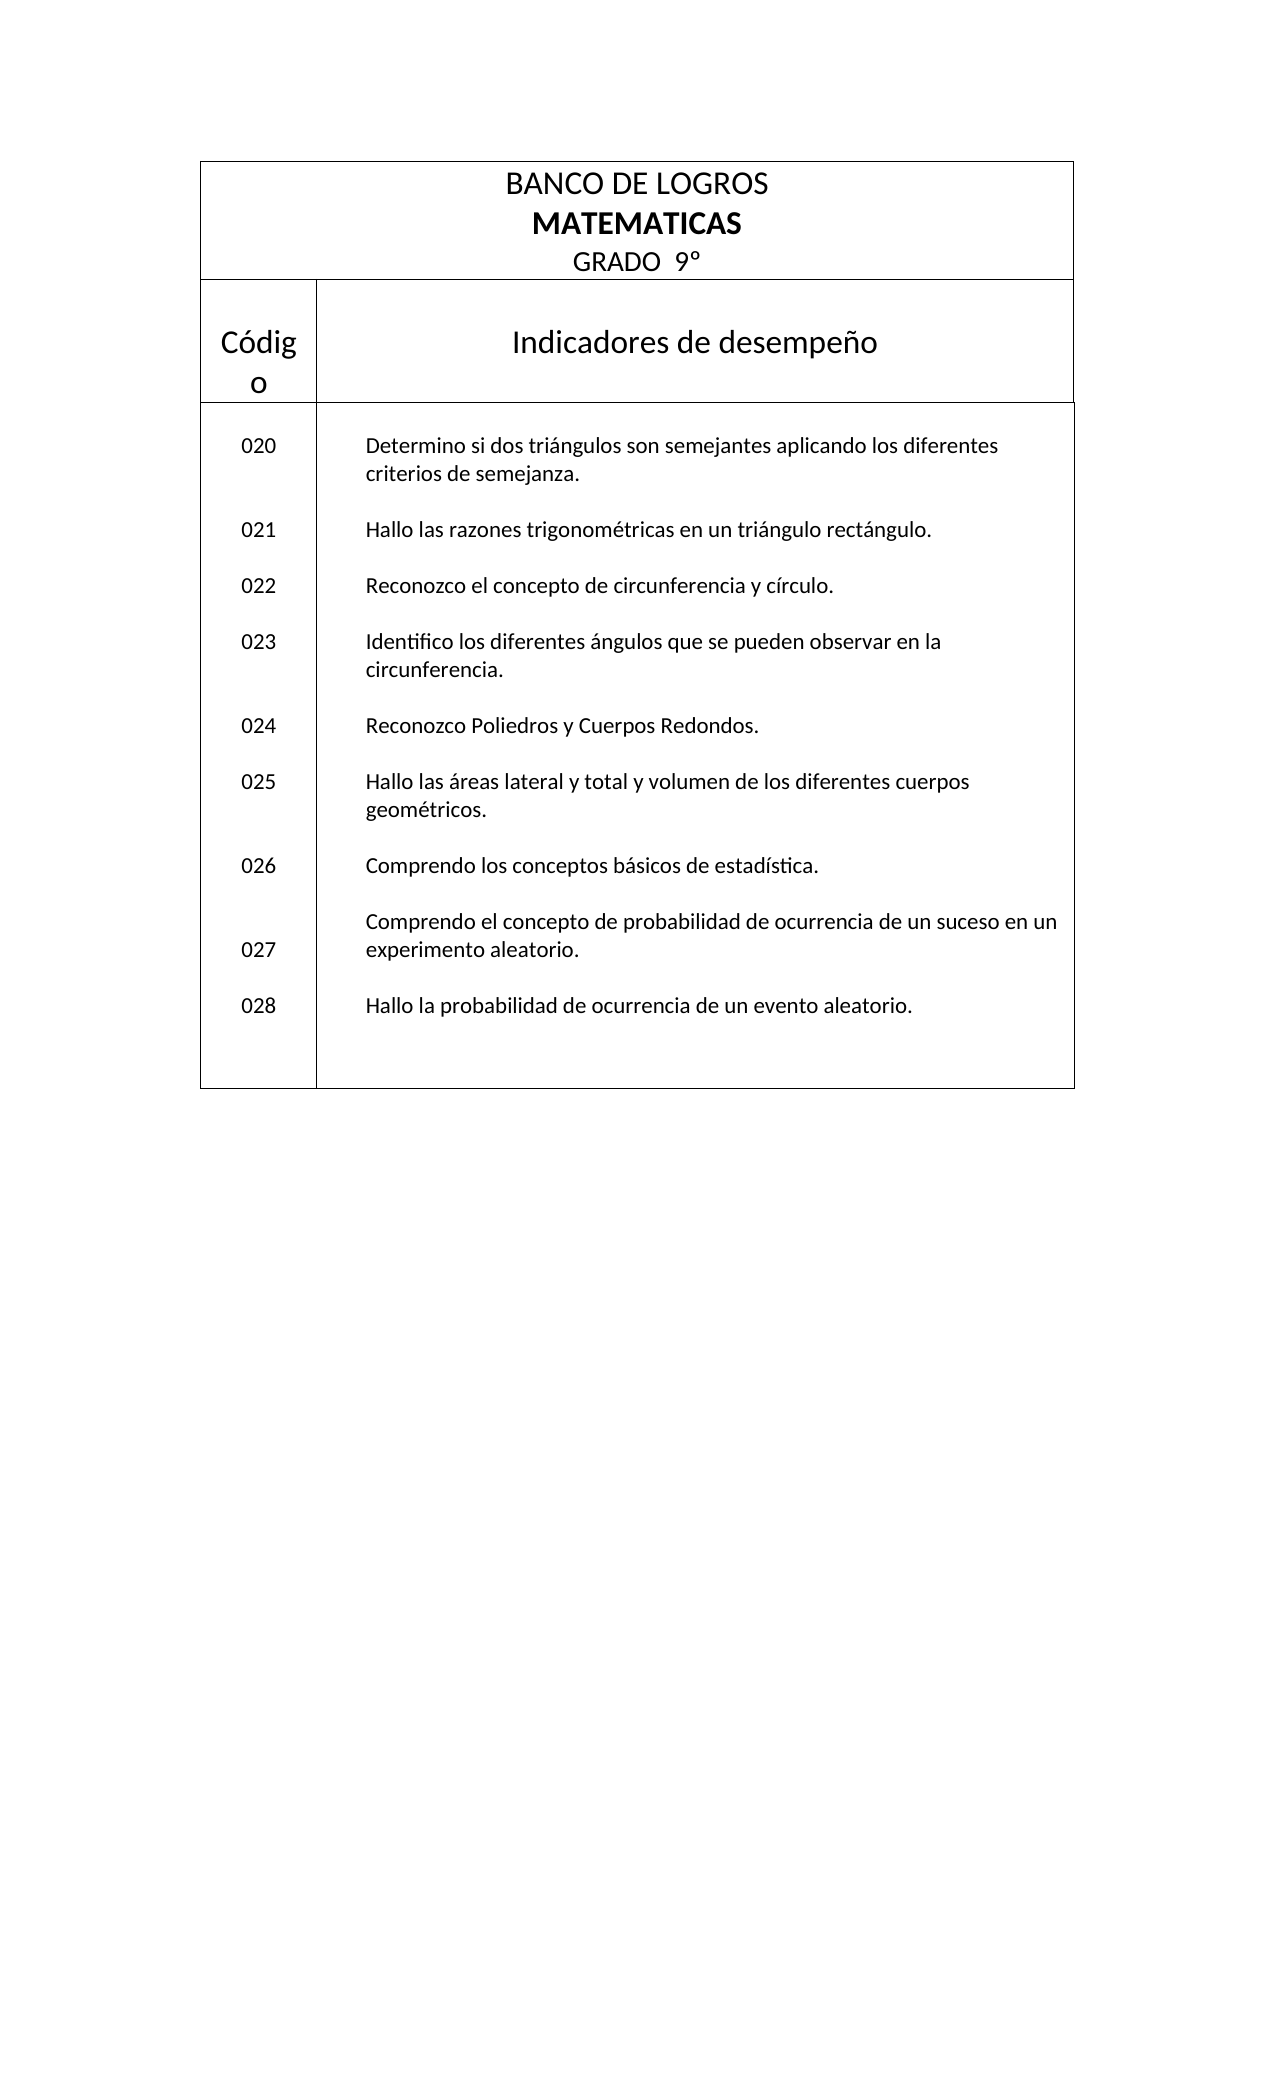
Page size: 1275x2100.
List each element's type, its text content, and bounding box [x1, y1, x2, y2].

table_cell 020 021 022 023 024 025 026 027 028 [201, 403, 316, 1088]
table_header BANCO DE LOGROS MATEMATICAS GRADO 9º [201, 162, 1073, 279]
table_cell Determino si dos triángulos son semejantes aplicando los diferentes criterios de semejanza. Hallo las razones trigonométricas en un triángulo rectángulo. Reconozco el concepto de circunferencia y círculo. Identifico los diferentes ángulos que se pueden observar en la circunferencia. Reconozco Poliedros y Cuerpos Redondos. Hallo las áreas lateral y total y volumen de los diferentes cuerpos geométricos. Comprendo los conceptos básicos de estadística. Comprendo el concepto de probabilidad de ocurrencia de un suceso en un experimento aleatorio. Hallo la probabilidad de ocurrencia de un evento aleatorio. [317, 403, 1074, 1088]
table_cell Código [201, 280, 316, 402]
table_cell Indicadores de desempeño [317, 280, 1073, 402]
